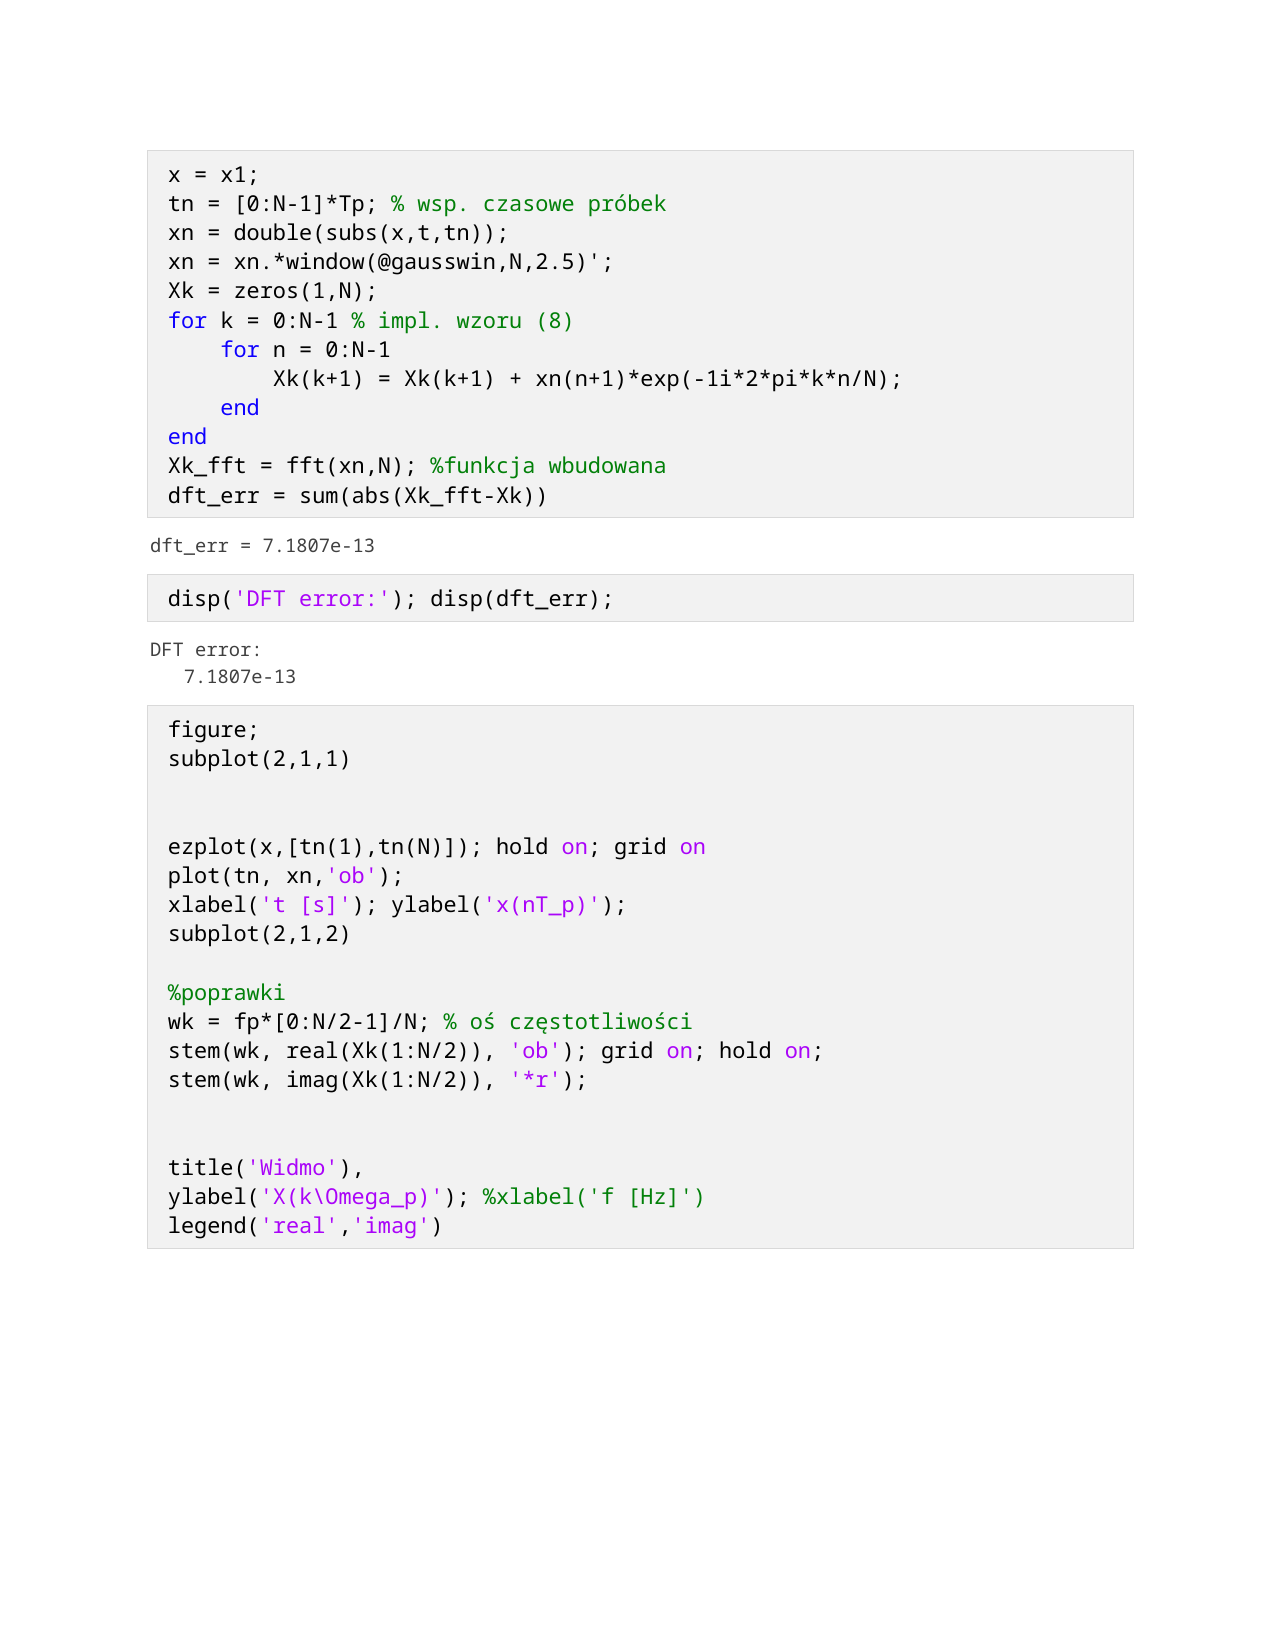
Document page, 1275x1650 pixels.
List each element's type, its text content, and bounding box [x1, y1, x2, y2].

text Xk = zeros(1,N); [148, 267, 1133, 296]
text x = x1; [148, 151, 1133, 179]
text %poprawki [148, 968, 1133, 997]
text wk = fp*[0:N/2-1]/N; % oś częstotliwości [148, 997, 1133, 1026]
text ezplot(x,[tn(1),tn(N)]); hold on; grid on [148, 822, 1133, 851]
text ylabel('X(k\Omega_p)'); %xlabel('f [Hz]') [148, 1172, 1133, 1201]
text disp('DFT error:'); disp(dft_err); [148, 575, 1133, 621]
text Xk(k+1) = Xk(k+1) + xn(n+1)*exp(-1i*2*pi*k*n/N); [148, 354, 1133, 383]
text subplot(2,1,1) [148, 734, 1133, 764]
text subplot(2,1,2) [148, 909, 1133, 939]
text stem(wk, imag(Xk(1:N/2)), '*r'); [148, 1055, 1133, 1084]
text end [148, 383, 1133, 412]
text xlabel('t [s]'); ylabel('x(nT_p)'); [148, 880, 1133, 909]
text xn = double(subs(x,t,tn)); [148, 208, 1133, 237]
text title('Widmo'), [148, 1143, 1133, 1172]
text stem(wk, real(Xk(1:N/2)), 'ob'); grid on; hold on; [148, 1026, 1133, 1055]
text end [148, 412, 1133, 442]
text for n = 0:N-1 [148, 325, 1133, 354]
text dft_err = sum(abs(Xk_fft-Xk)) [148, 471, 1133, 517]
text Xk_fft = fft(xn,N); %funkcja wbudowana [148, 442, 1133, 471]
text plot(tn, xn,'ob'); [148, 851, 1133, 880]
text dft_err = 7.1807e-13 [150, 532, 1125, 558]
text for k = 0:N-1 % impl. wzoru (8) [148, 296, 1133, 325]
text figure; [148, 706, 1133, 734]
text tn = [0:N-1]*Tp; % wsp. czasowe próbek [148, 179, 1133, 208]
text legend('real','imag') [148, 1201, 1133, 1248]
text 7.1807e-13 [150, 663, 1125, 689]
text DFT error: [150, 636, 1125, 661]
text xn = xn.*window(@gausswin,N,2.5)'; [148, 237, 1133, 267]
